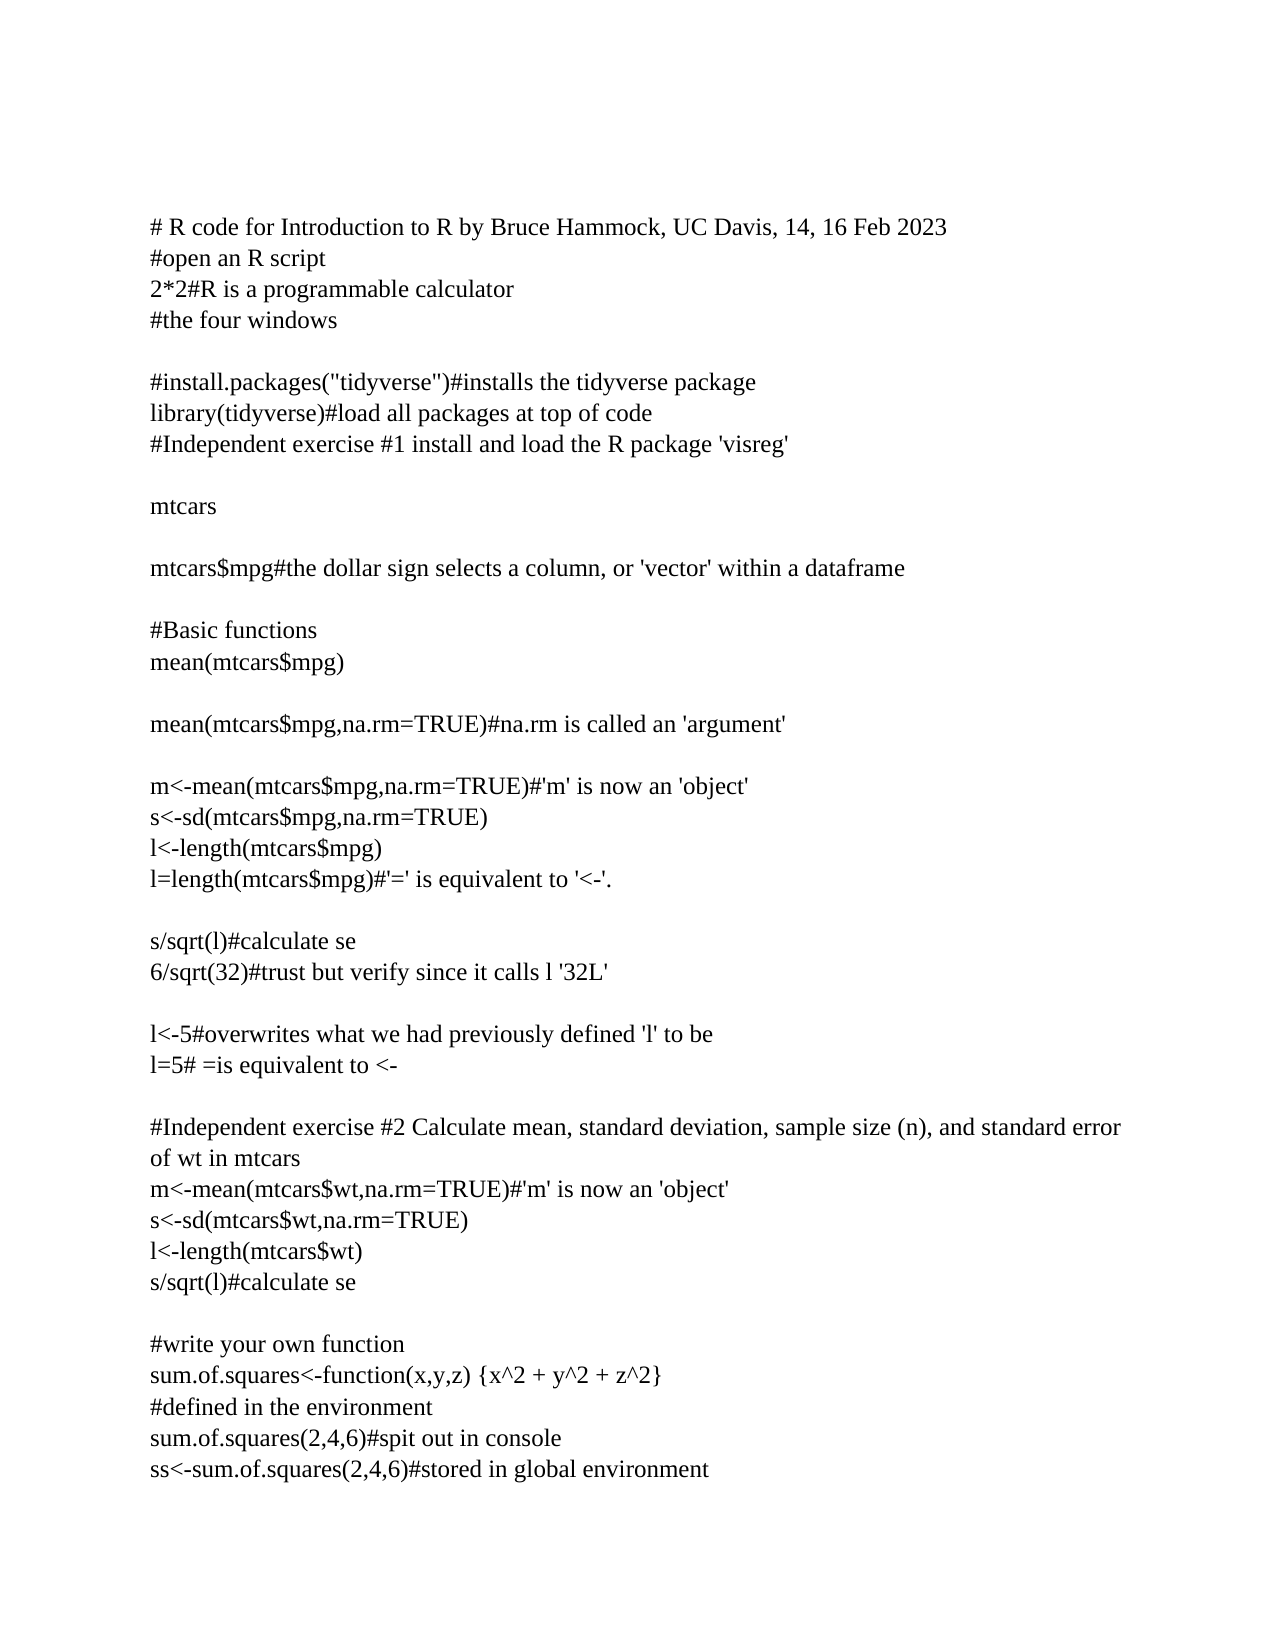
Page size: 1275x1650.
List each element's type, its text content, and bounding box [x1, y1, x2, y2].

text l<-length(mtcars$wt) [150, 1236, 1125, 1265]
text l<-length(mtcars$mpg) [150, 833, 1125, 862]
text m<-mean(mtcars$mpg,na.rm=TRUE)#'m' is now an 'object' [150, 771, 1125, 799]
text s/sqrt(l)#calculate se [150, 1267, 1125, 1296]
text library(tidyverse)#load all packages at top of code [150, 398, 1125, 427]
text mean(mtcars$mpg) [150, 647, 1125, 675]
text s<-sd(mtcars$mpg,na.rm=TRUE) [150, 802, 1125, 831]
text #Independent exercise #1 install and load the R package 'visreg' [150, 429, 1125, 458]
text l<-5#overwrites what we had previously defined 'l' to be [150, 1019, 1125, 1048]
text #write your own function [150, 1329, 1125, 1358]
text s/sqrt(l)#calculate se [150, 926, 1125, 955]
text sum.of.squares<-function(x,y,z) {x^2 + y^2 + z^2} [150, 1361, 1125, 1389]
text #open an R script [150, 243, 1125, 272]
text #install.packages("tidyverse")#installs the tidyverse package [150, 367, 1125, 396]
text 6/sqrt(32)#trust but verify since it calls l '32L' [150, 957, 1125, 986]
text s<-sd(mtcars$wt,na.rm=TRUE) [150, 1205, 1125, 1234]
text l=5# =is equivalent to <- [150, 1050, 1125, 1079]
text #defined in the environment [150, 1392, 1125, 1420]
text #Basic functions [150, 616, 1125, 644]
text mean(mtcars$mpg,na.rm=TRUE)#na.rm is called an 'argument' [150, 709, 1125, 737]
text m<-mean(mtcars$wt,na.rm=TRUE)#'m' is now an 'object' [150, 1174, 1125, 1203]
text # R code for Introduction to R by Bruce Hammock, UC Davis, 14, 16 Feb 2023 [150, 212, 1125, 241]
text sum.of.squares(2,4,6)#spit out in console [150, 1423, 1125, 1451]
text mtcars$mpg#the dollar sign selects a column, or 'vector' within a dataframe [150, 553, 1125, 582]
text mtcars [150, 491, 1125, 520]
text l=length(mtcars$mpg)#'=' is equivalent to '<-'. [150, 864, 1125, 893]
text ss<-sum.of.squares(2,4,6)#stored in global environment [150, 1454, 1125, 1482]
text 2*2#R is a programmable calculator [150, 274, 1125, 303]
text #Independent exercise #2 Calculate mean, standard deviation, sample size (n), and standard error of wt in mtcars [150, 1112, 1125, 1172]
text #the four windows [150, 305, 1125, 334]
